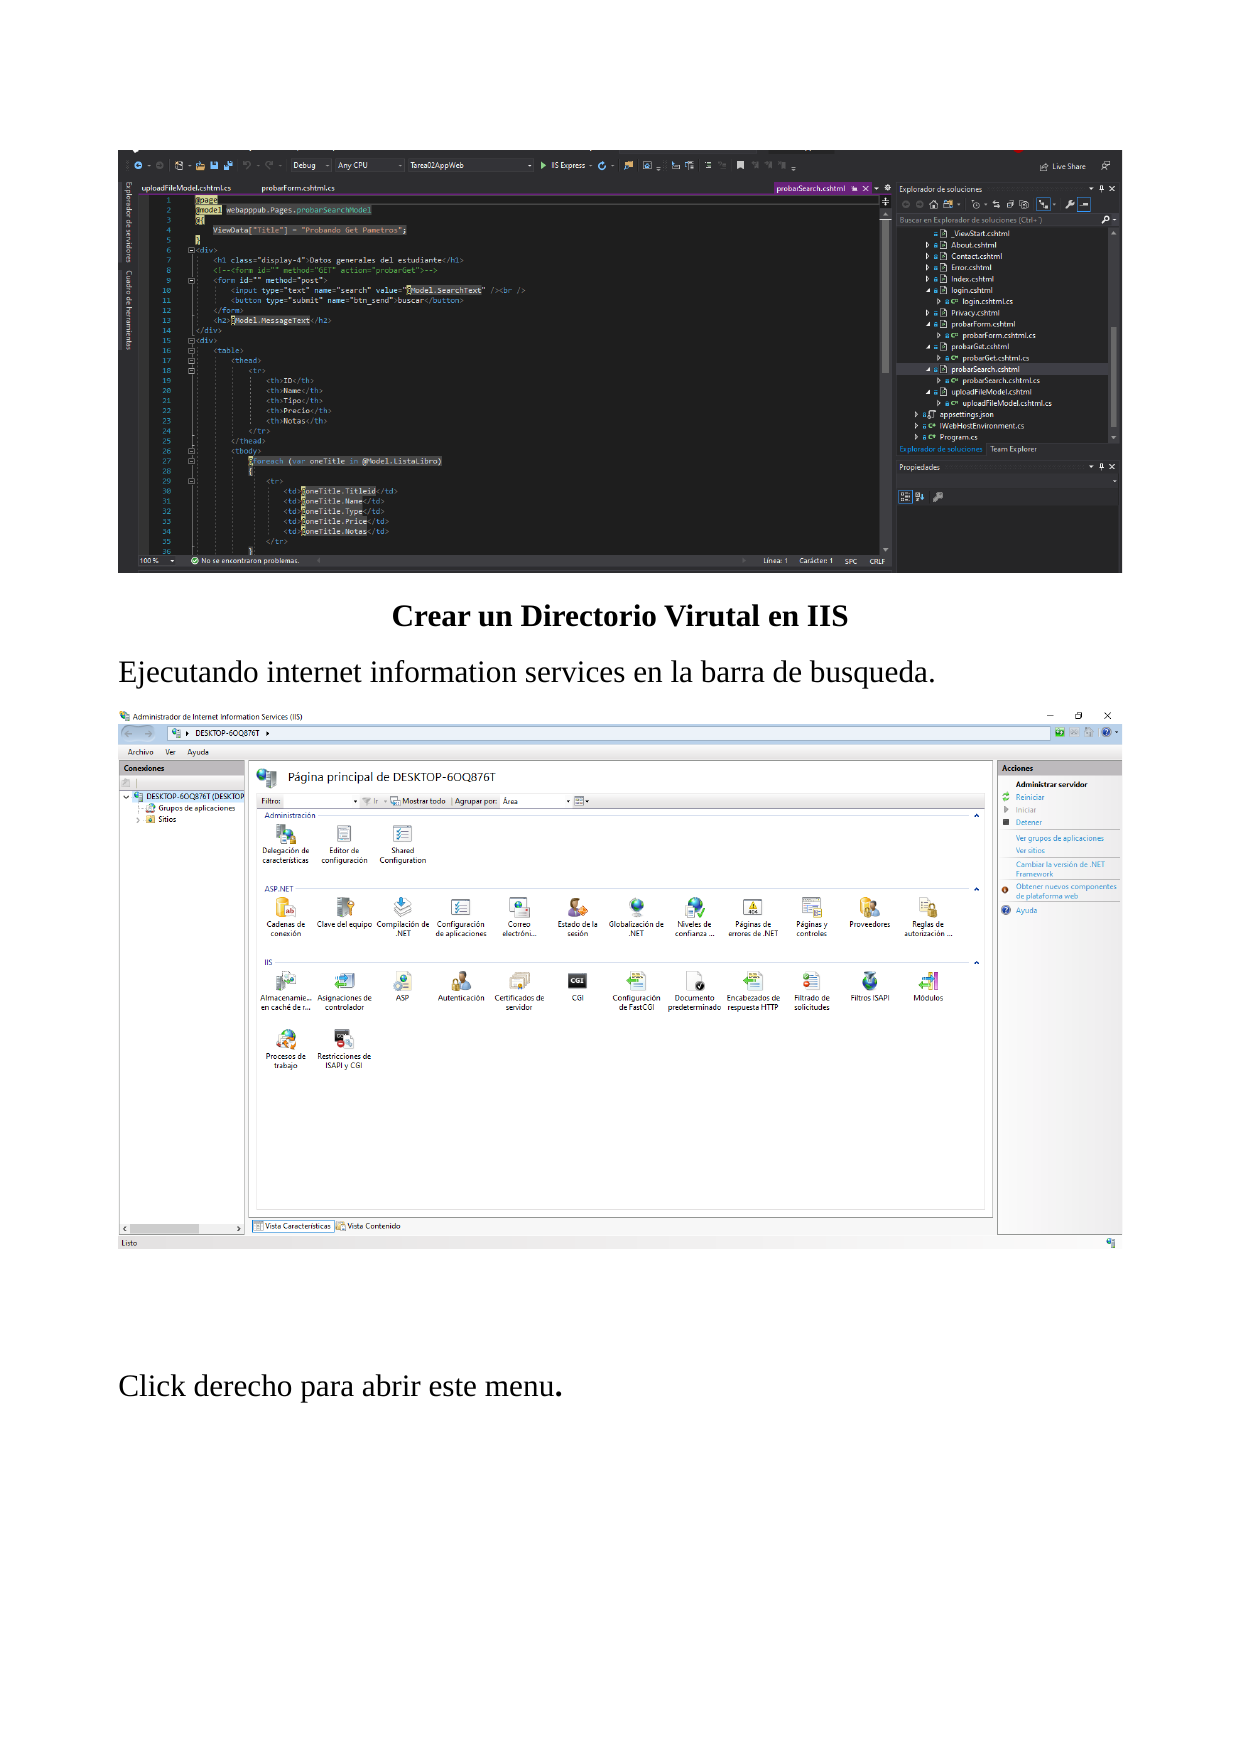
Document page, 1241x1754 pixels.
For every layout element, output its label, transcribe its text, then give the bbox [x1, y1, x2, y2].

text Ejecutando internet information services en la barra de busqueda. [118, 653, 1122, 689]
picture [118, 709, 1123, 1249]
picture [118, 150, 1123, 573]
text Click derecho para abrir este menu. [118, 1367, 1122, 1403]
text Crear un Directorio Virutal en IIS [118, 573, 1122, 633]
